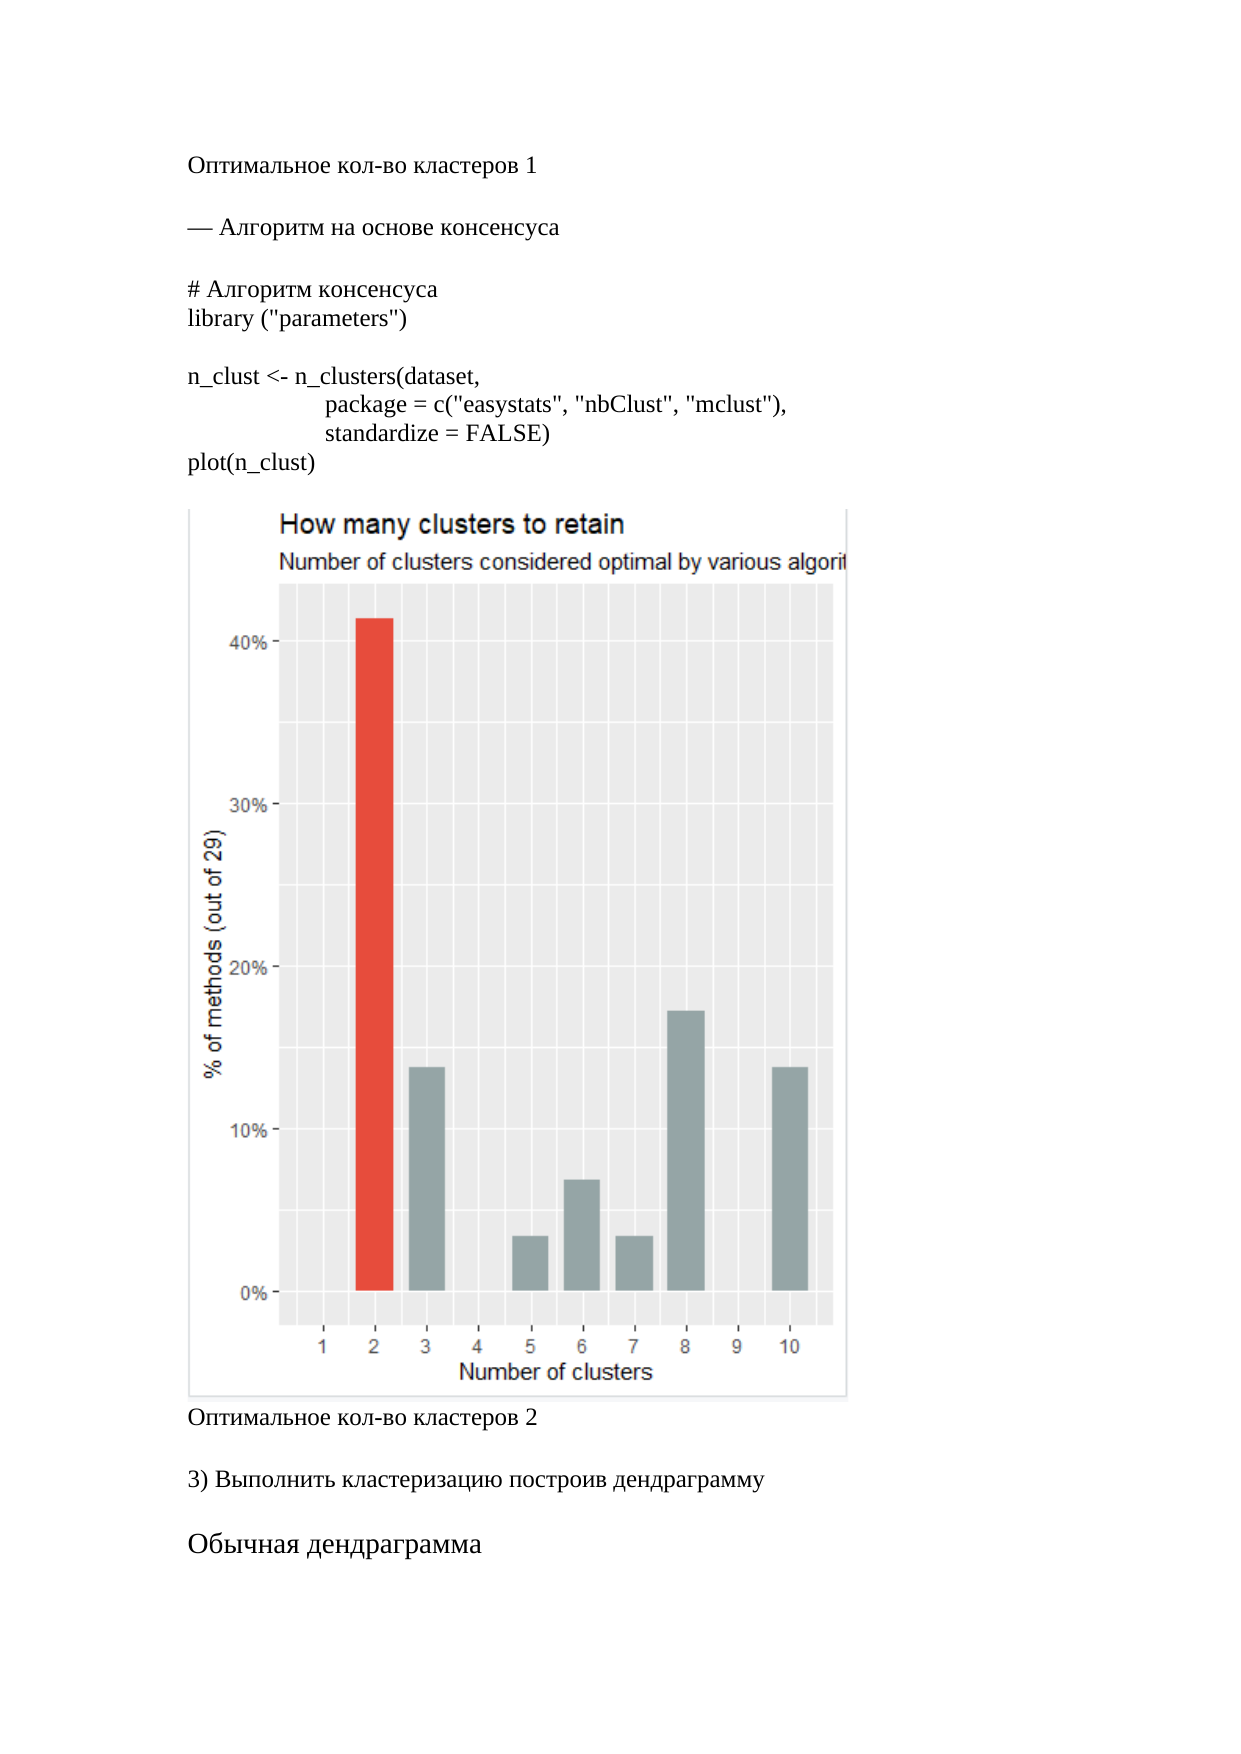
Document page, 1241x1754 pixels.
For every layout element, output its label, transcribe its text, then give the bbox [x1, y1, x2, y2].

text package = c("easystats", "nbClust", "mclust"), [187, 389, 1053, 418]
text Оптимальное кол-во кластеров 2 [187, 1402, 1053, 1430]
text library ("parameters") [187, 303, 1053, 332]
text Обычная дендраграмма [187, 1526, 1053, 1560]
picture [187, 509, 849, 1402]
text 3) Выполнить кластеризацию построив дендраграмму [187, 1464, 1053, 1493]
text # Алгоритм консенсуса [187, 274, 1053, 303]
text — Алгоритм на основе консенсуса [187, 212, 1053, 241]
text n_clust <- n_clusters(dataset, [187, 361, 1053, 389]
text Оптимальное кол-во кластеров 1 [187, 150, 1053, 179]
text standardize = FALSE) [187, 418, 1053, 447]
text plot(n_clust) [187, 447, 1053, 476]
